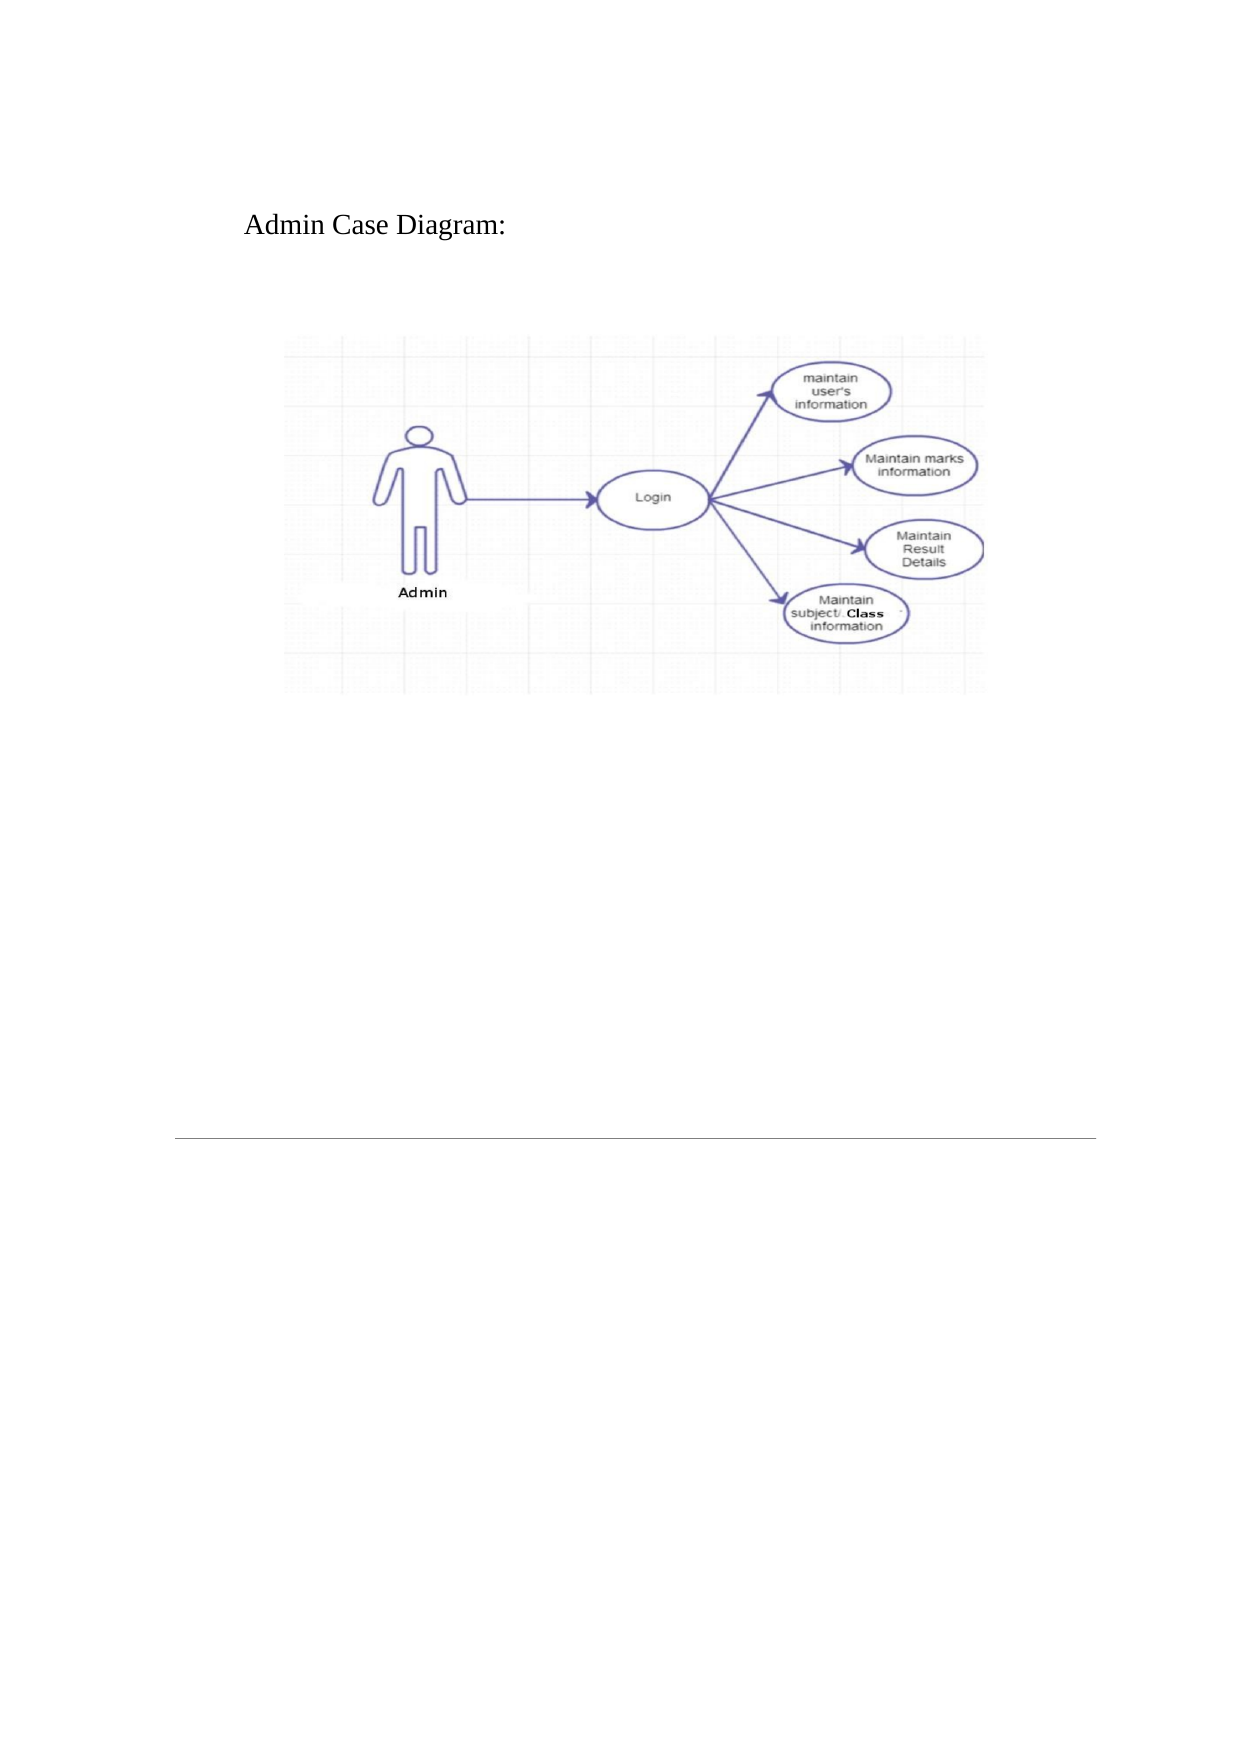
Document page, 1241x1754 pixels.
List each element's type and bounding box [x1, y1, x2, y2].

picture [175, 161, 1097, 1139]
